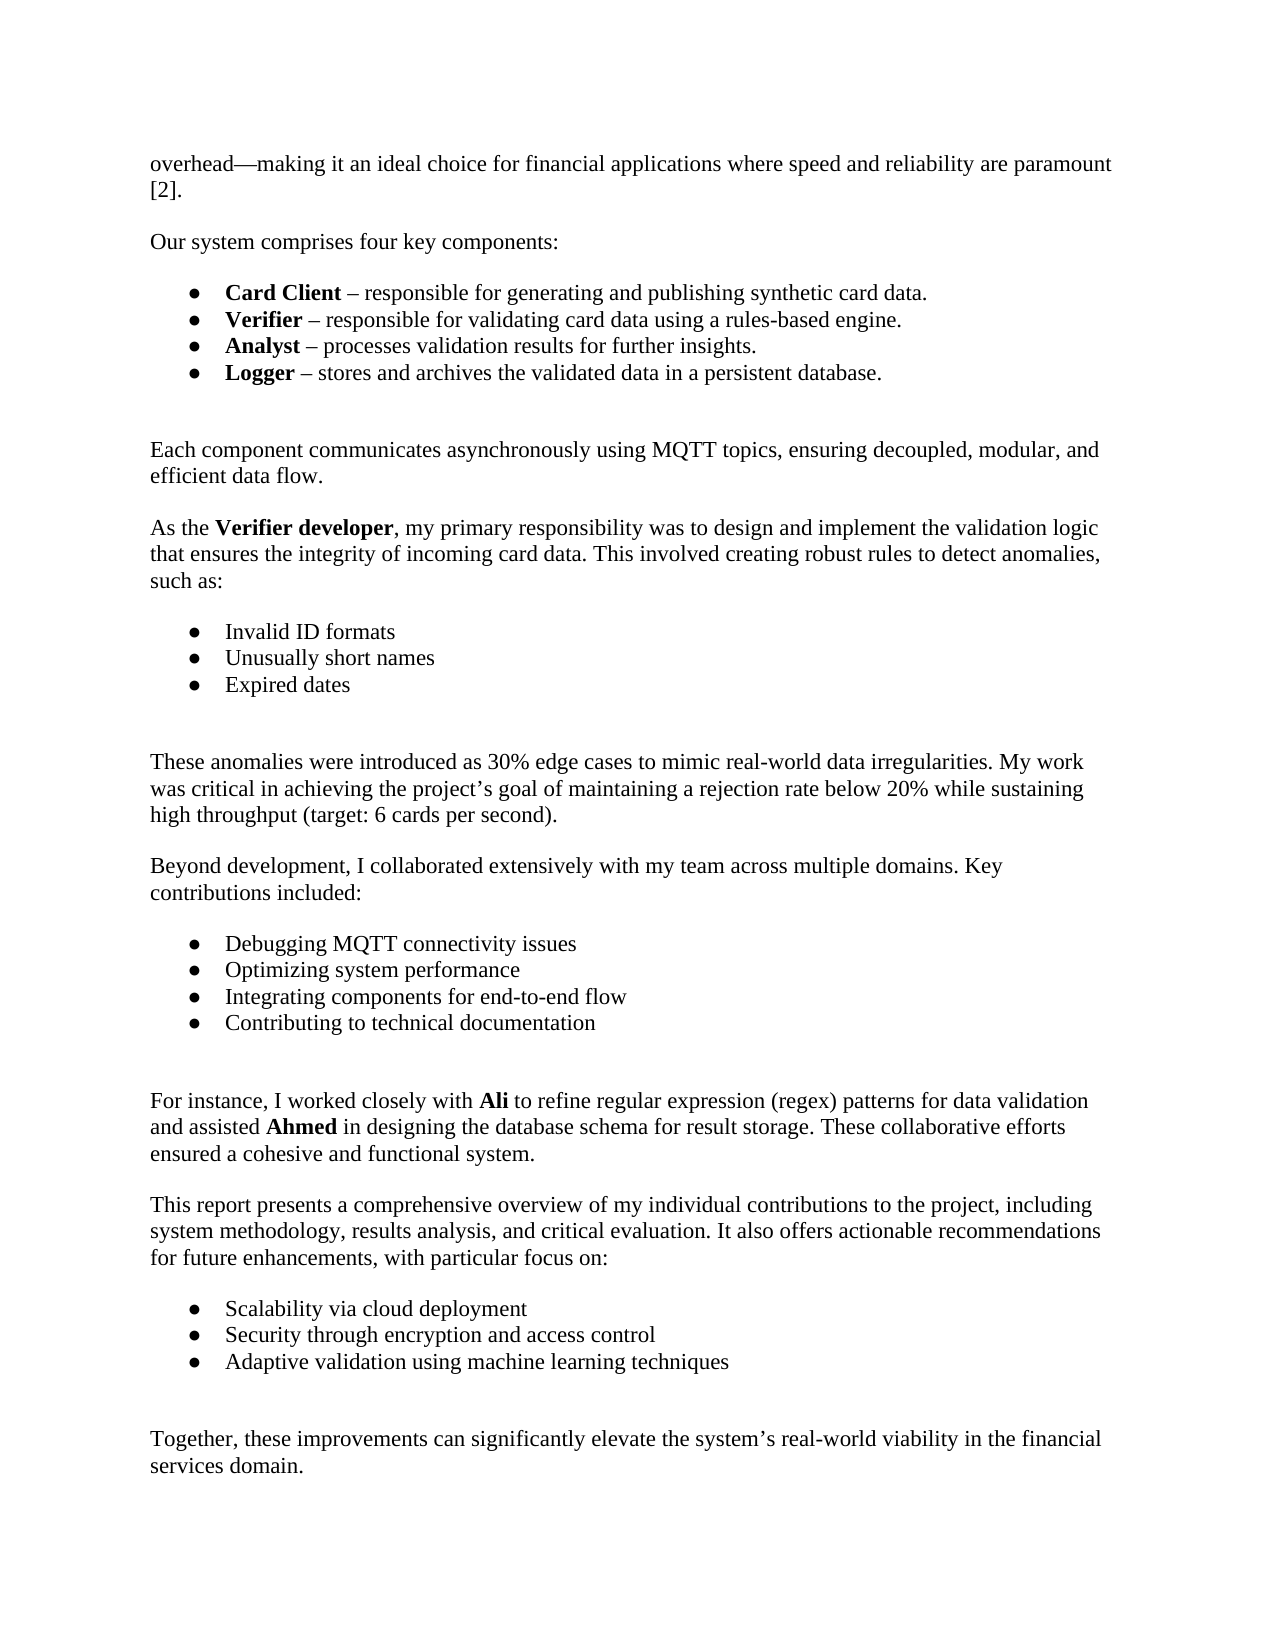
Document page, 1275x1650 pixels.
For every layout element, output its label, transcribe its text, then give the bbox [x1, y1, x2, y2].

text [150, 150, 1125, 203]
list Optimizing system performance [187, 957, 1125, 983]
list Logger – stores and archives the validated data in a persistent database. [187, 358, 1125, 411]
list Expired dates [187, 671, 1125, 723]
text For instance, I worked closely with Ali to refine regular expression (regex) patterns for data validation and assisted Ahmed in designing the database schema for result storage. These collaborative efforts ensured a cohesive and functional system. [150, 1087, 1125, 1166]
text This report presents a comprehensive overview of my individual contributions to the project, including system methodology, results analysis, and critical evaluation. It also offers actionable recommendations for future enhancements, with particular focus on: [150, 1191, 1125, 1270]
list Card Client – responsible for generating and publishing synthetic card data. [187, 279, 1125, 306]
list Unusually short names [187, 644, 1125, 671]
text Our system comprises four key components: [150, 228, 1125, 254]
text Together, these improvements can significantly elevate the system’s real-world viability in the financial services domain. [150, 1426, 1125, 1478]
list Contributing to technical documentation [187, 1009, 1125, 1062]
text These anomalies were introduced as 30% edge cases to mimic real-world data irregularities. My work was critical in achieving the project’s goal of maintaining a rejection rate below 20% while sustaining high throughput (target: 6 cards per second). [150, 748, 1125, 827]
text Beyond development, I collaborated extensively with my team across multiple domains. Key contributions included: [150, 852, 1125, 905]
list Integrating components for end-to-end flow [187, 983, 1125, 1009]
list Scalability via cloud deployment [187, 1295, 1125, 1321]
text As the Verifier developer, my primary responsibility was to design and implement the validation logic that ensures the integrity of incoming card data. This involved creating robust rules to detect anomalies, such as: [150, 514, 1125, 593]
list Invalid ID formats [187, 618, 1125, 644]
text Each component communicates asynchronously using MQTT topics, ensuring decoupled, modular, and efficient data flow. [150, 436, 1125, 489]
list Debugging MQTT connectivity issues [187, 930, 1125, 957]
list Security through encryption and access control [187, 1321, 1125, 1348]
list Verifier – responsible for validating card data using a rules-based engine. [187, 306, 1125, 332]
list Adaptive validation using machine learning techniques [187, 1348, 1125, 1401]
list Analyst – processes validation results for further insights. [187, 332, 1125, 358]
